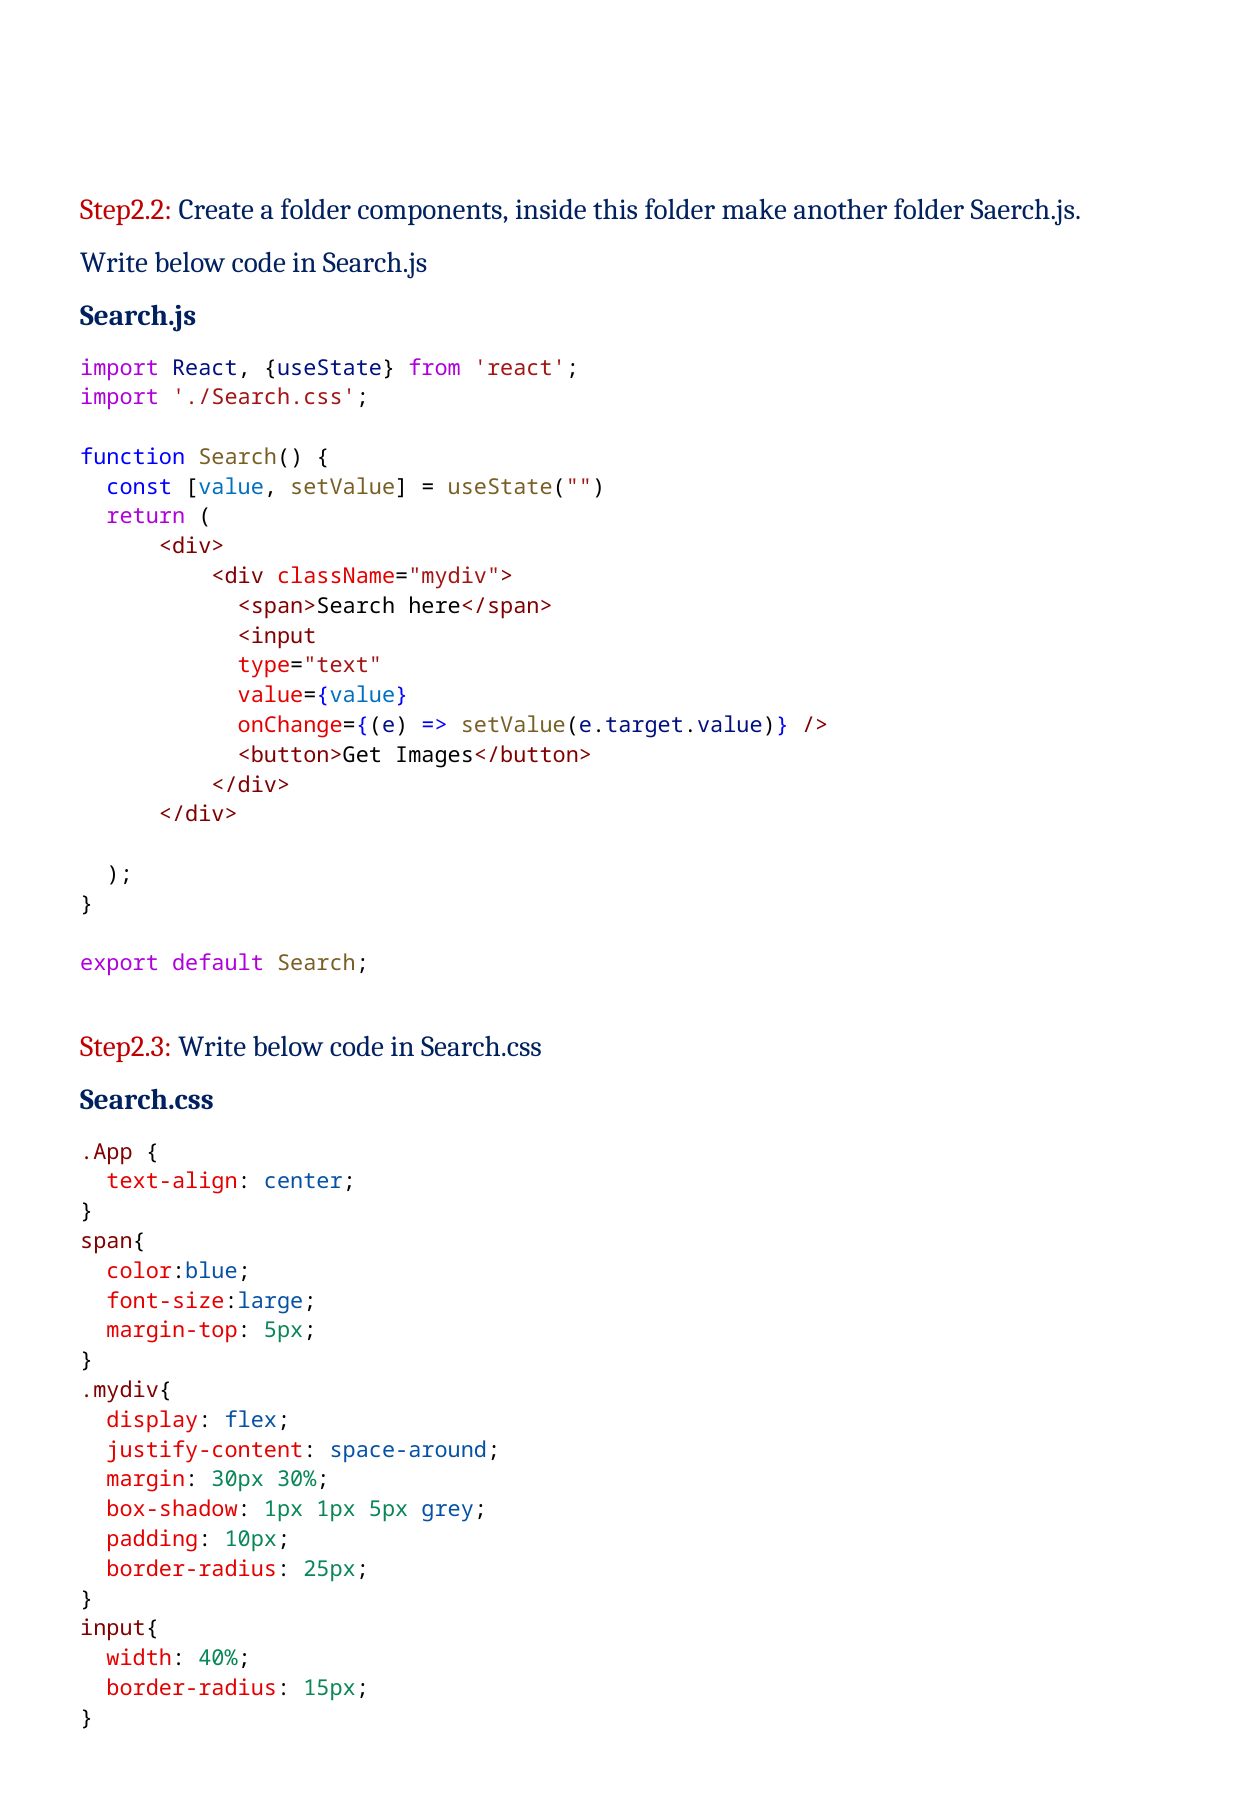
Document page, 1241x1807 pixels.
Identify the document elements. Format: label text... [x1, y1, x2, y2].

text type="text" [80, 649, 1210, 679]
text Search.css [80, 1083, 1210, 1116]
text </div> [80, 798, 1210, 828]
text margin-top: 5px; [80, 1314, 1210, 1344]
text text-align: center; [80, 1165, 1210, 1195]
text onChange={(e) => setValue(e.target.value)} /> [80, 709, 1210, 739]
text } [80, 1344, 1210, 1374]
text border-radius: 15px; [80, 1672, 1210, 1702]
text Step2.3: Write below code in Search.css [80, 1030, 1210, 1063]
text font-size:large; [80, 1284, 1210, 1314]
text .App { [80, 1136, 1210, 1165]
text function Search() { [80, 441, 1210, 471]
text <button>Get Images</button> [80, 739, 1210, 769]
text box-shadow: 1px 1px 5px grey; [80, 1493, 1210, 1523]
text Write below code in Search.js [80, 246, 1210, 279]
text } [80, 888, 1210, 918]
text } [80, 1702, 1210, 1731]
text return ( [80, 501, 1210, 530]
text import './Search.css'; [80, 381, 1210, 411]
text justify-content: space-around; [80, 1433, 1210, 1463]
text width: 40%; [80, 1642, 1210, 1672]
text .mydiv{ [80, 1374, 1210, 1404]
text Step2.2: Create a folder components, inside this folder make another folder Saerch.js. [80, 193, 1210, 227]
text margin: 30px 30%; [80, 1463, 1210, 1493]
text Search.js [80, 299, 1210, 332]
text const [value, setValue] = useState("") [80, 471, 1210, 501]
text display: flex; [80, 1404, 1210, 1433]
text <span>Search here</span> [80, 590, 1210, 620]
text <div> [80, 530, 1210, 560]
text padding: 10px; [80, 1523, 1210, 1553]
text } [80, 1195, 1210, 1225]
text input{ [80, 1612, 1210, 1642]
text span{ [80, 1225, 1210, 1255]
text } [80, 1582, 1210, 1612]
text value={value} [80, 679, 1210, 709]
text border-radius: 25px; [80, 1553, 1210, 1582]
text export default Search; [80, 947, 1210, 977]
text </div> [80, 769, 1210, 798]
text ); [80, 858, 1210, 888]
text import React, {useState} from 'react'; [80, 352, 1210, 381]
text <input [80, 620, 1210, 649]
text <div className="mydiv"> [80, 560, 1210, 590]
text color:blue; [80, 1255, 1210, 1284]
